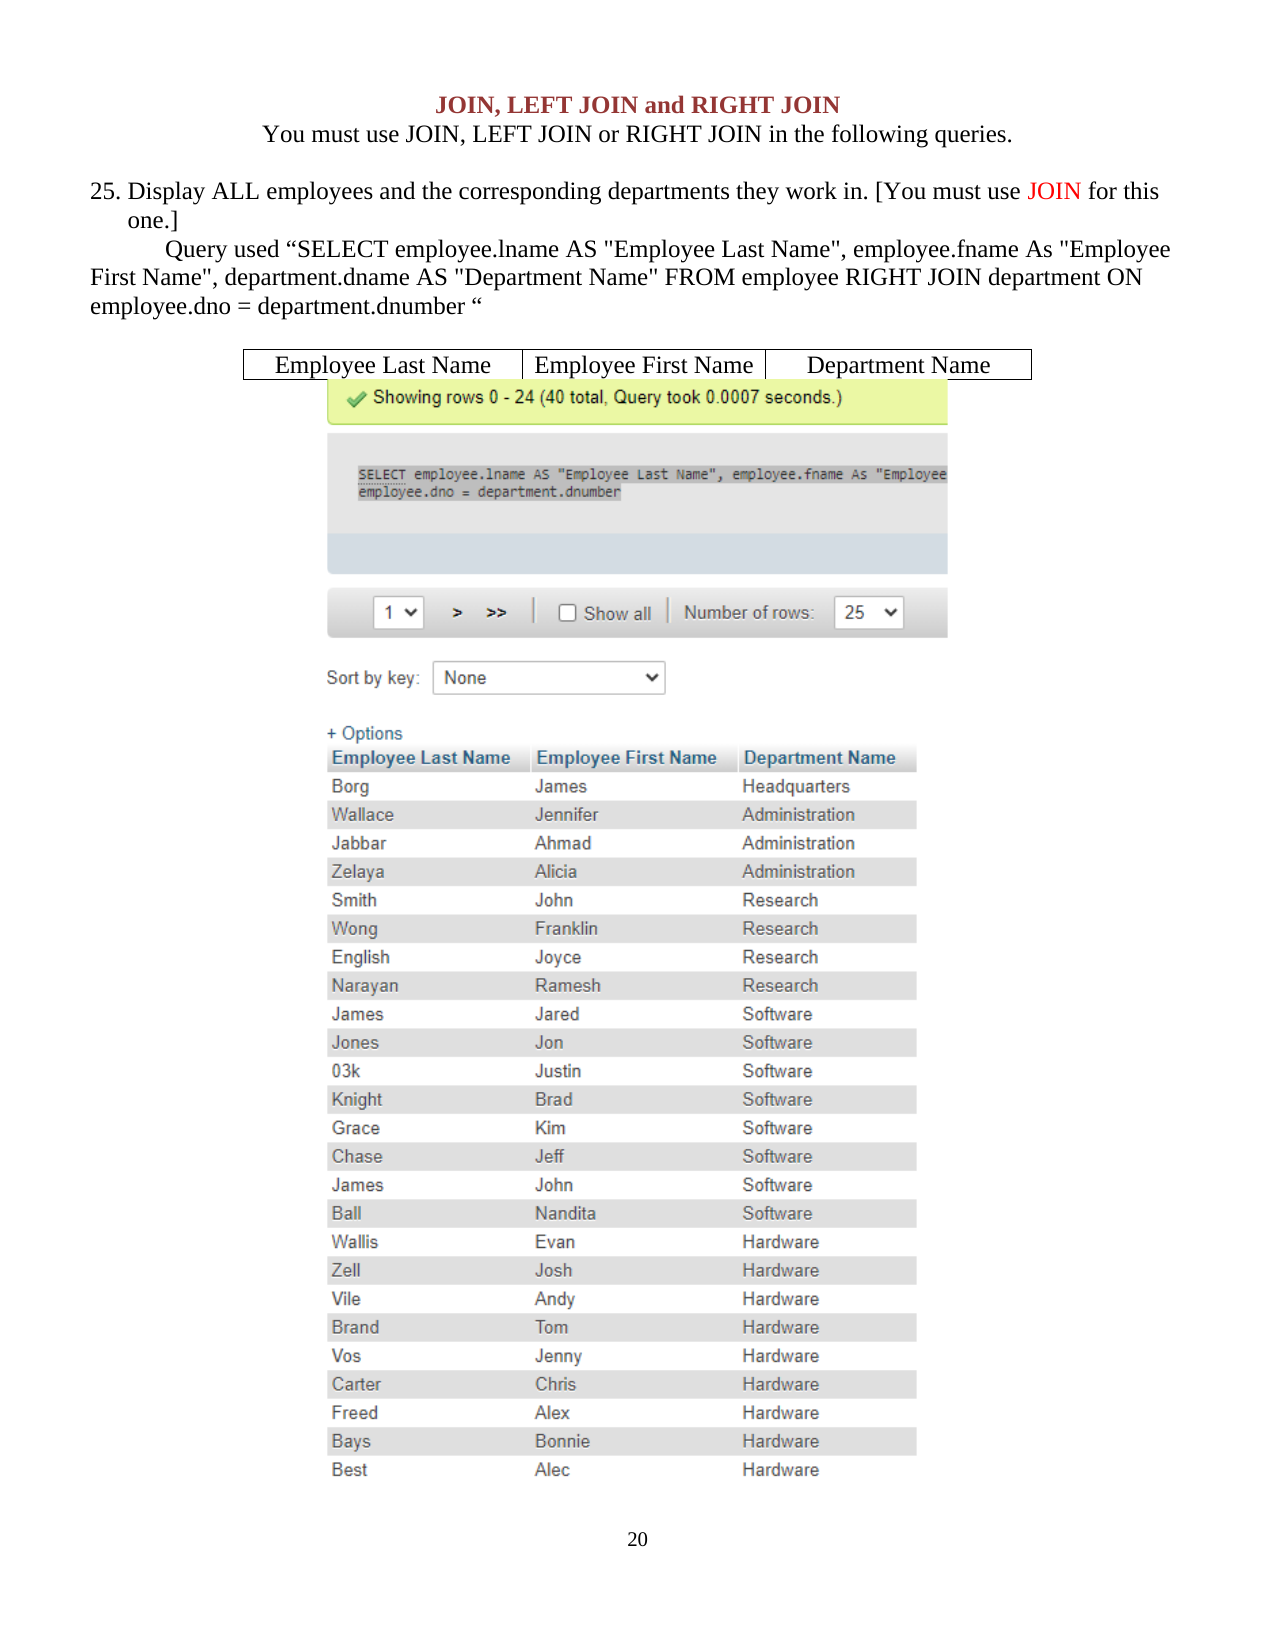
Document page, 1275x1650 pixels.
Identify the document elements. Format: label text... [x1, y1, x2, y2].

table_header Employee First Name [523, 350, 765, 378]
text Query used “SELECT employee.lname AS "Employee Last Name", employee.fname As "Employee First Name", department.dname AS "Department Name" FROM employee RIGHT JOIN department ON employee.dno = department.dnumber “ [90, 234, 1185, 320]
table_header Department Name [766, 350, 1031, 378]
list Display ALL employees and the corresponding departments they work in. [You must use JOIN for this one.] [90, 176, 1185, 234]
table_header Employee Last Name [244, 350, 522, 378]
text JOIN, LEFT JOIN and RIGHT JOIN [90, 90, 1185, 119]
picture [327, 379, 948, 1506]
text You must use JOIN, LEFT JOIN or RIGHT JOIN in the following queries. [90, 119, 1185, 147]
